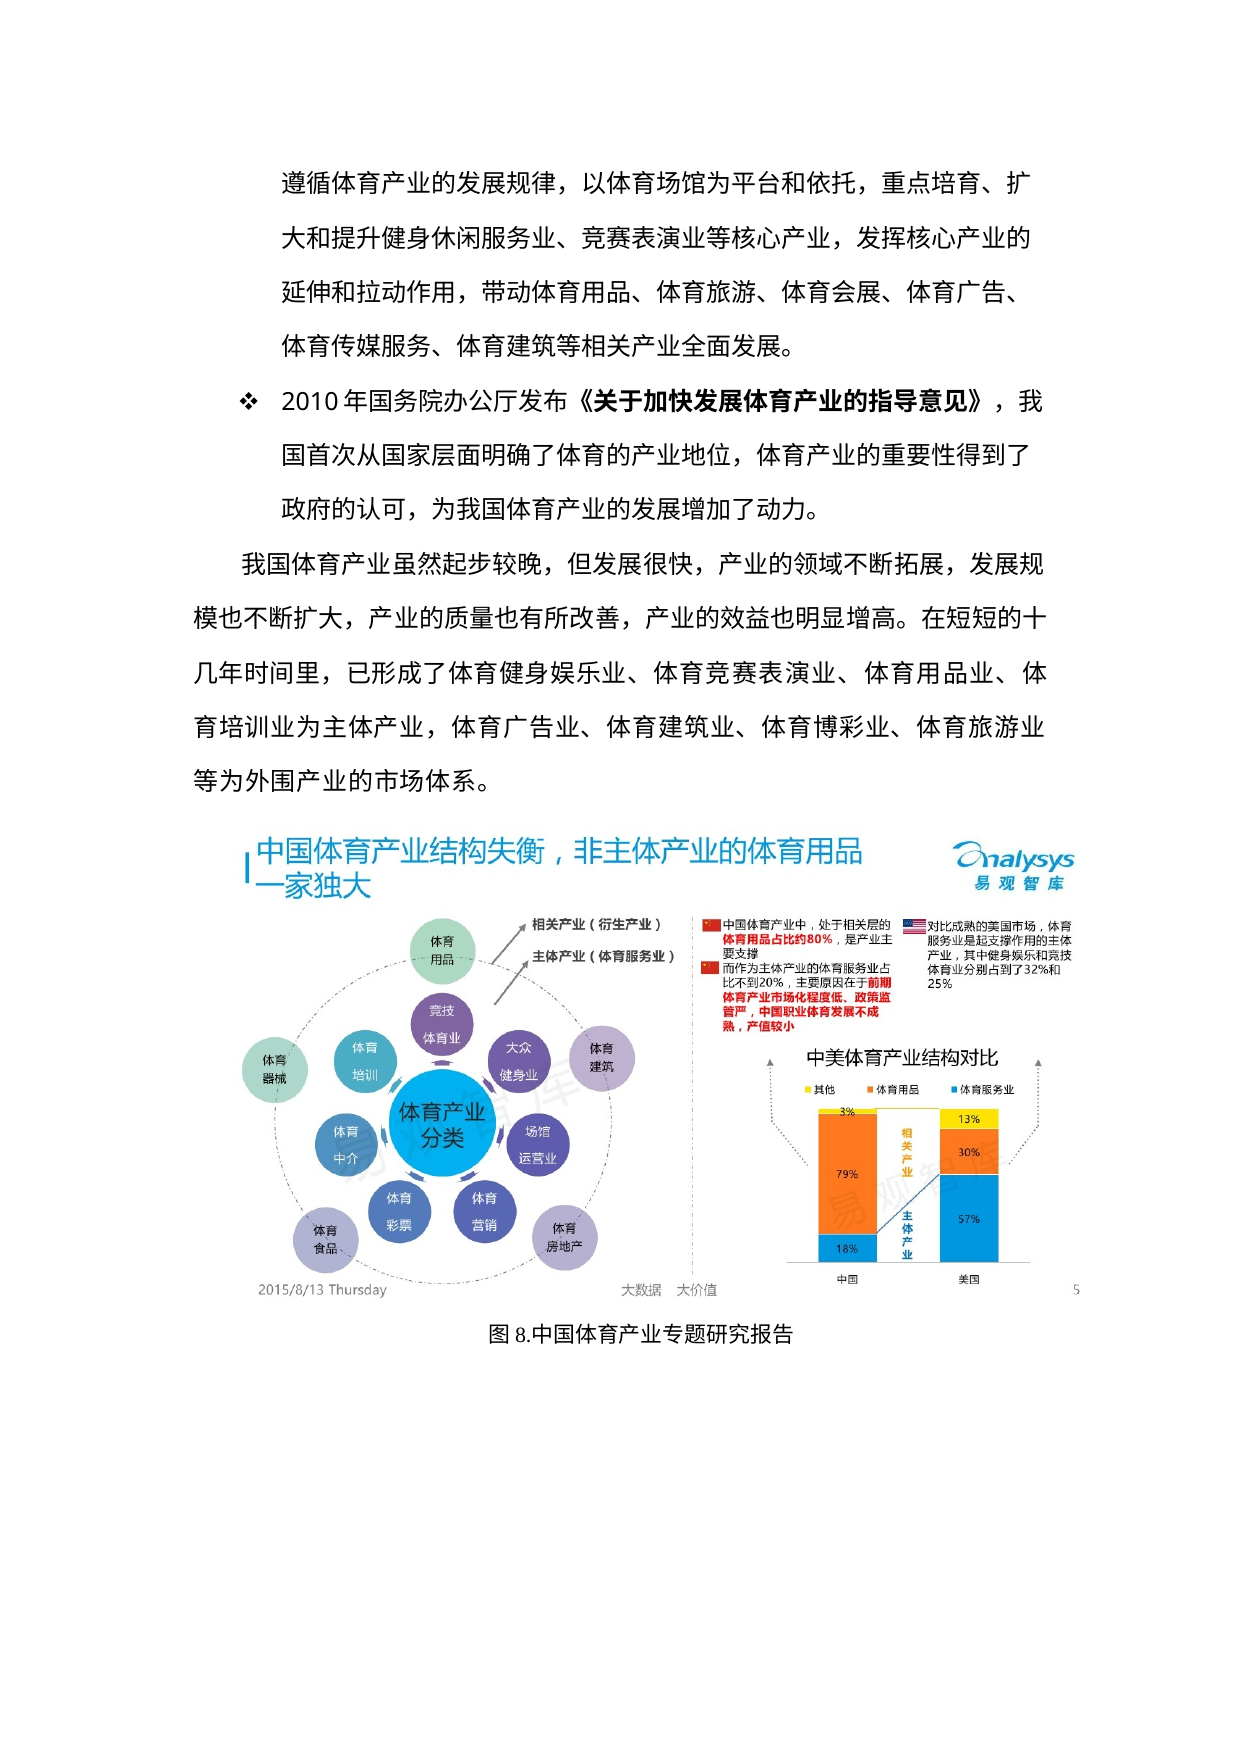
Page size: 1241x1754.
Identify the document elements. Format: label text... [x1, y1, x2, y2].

text 我国体育产业虽然起步较晚，但发展很快，产业的领域不断拓展，发展规模也不断扩大，产业的质量也有所改善，产业的效益也明显增高。在短短的十几年时间里，已形成了体育健身娱乐业、体育竞赛表演业、体育用品业、体育培训业为主体产业，体育广告业、体育建筑业、体育博彩业、体育旅游业等为外围产业的市场体系。 [193, 544, 1047, 798]
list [237, 164, 1047, 363]
picture [235, 816, 1103, 1305]
list 2010年国务院办公厅发布《关于加快发展体育产业的指导意见》，我国首次从国家层面明确了体育的产业地位，体育产业的重要性得到了政府的认可，为我国体育产业的发展增加了动力。 [237, 381, 1047, 526]
text 图8.中国体育产业专题研究报告 [193, 1317, 1047, 1349]
